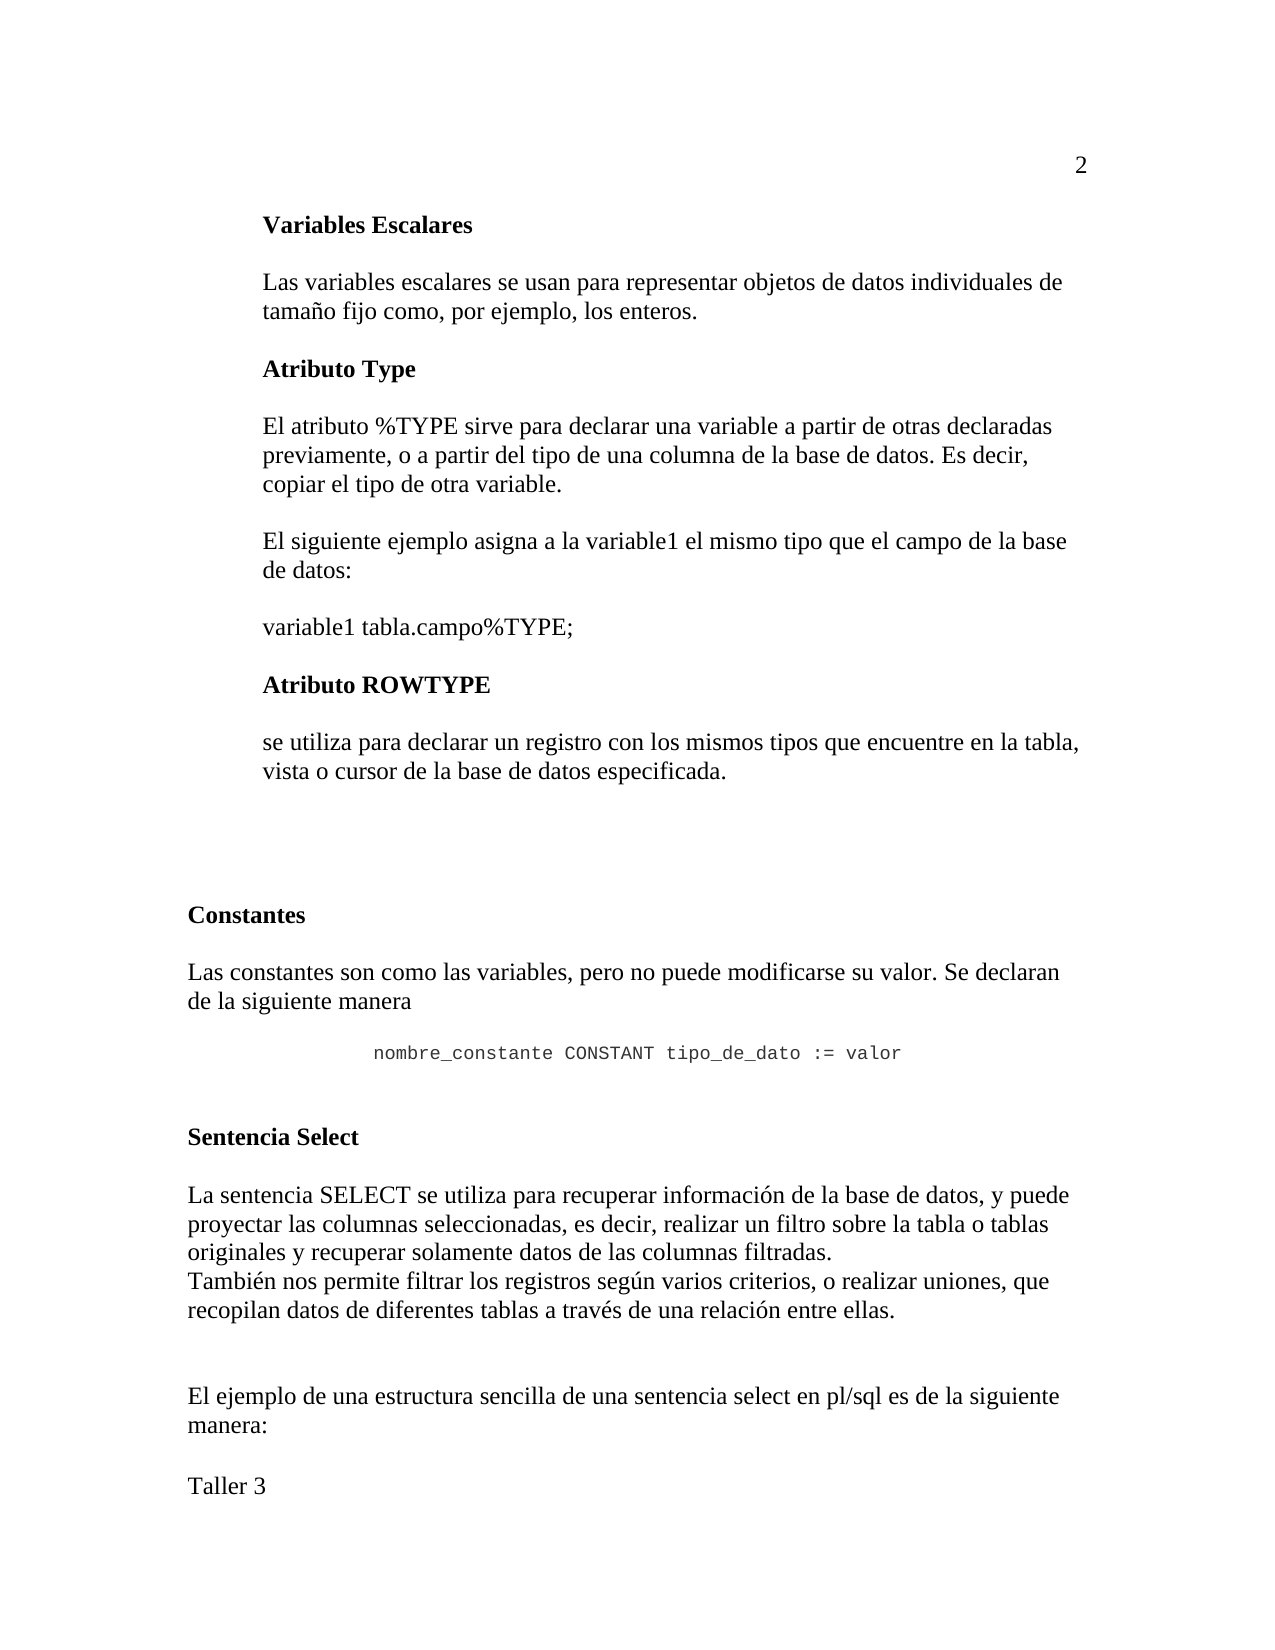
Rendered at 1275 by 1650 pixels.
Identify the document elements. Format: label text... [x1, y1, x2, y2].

text El siguiente ejemplo asigna a la variable1 el mismo tipo que el campo de la base de datos: [262, 526, 1087, 584]
subtitle Constantes [187, 900, 1087, 929]
text Las variables escalares se usan para representar objetos de datos individuales de tamaño fijo como, por ejemplo, los enteros. [262, 267, 1087, 325]
text El ejemplo de una estructura sencilla de una sentencia select en pl/sql es de la siguiente manera: [187, 1381, 1087, 1439]
text El atributo %TYPE sirve para declarar una variable a partir de otras declaradas previamente, o a partir del tipo de una columna de la base de datos. Es decir, copiar el tipo de otra variable. [262, 411, 1087, 497]
text se utiliza para declarar un registro con los mismos tipos que encuentre en la tabla, vista o cursor de la base de datos especificada. [262, 727, 1087, 785]
text La sentencia SELECT se utiliza para recuperar información de la base de datos, y puede proyectar las columnas seleccionadas, es decir, realizar un filtro sobre la tabla o tablas originales y recuperar solamente datos de las columnas filtradas. [187, 1180, 1087, 1266]
text nombre_constante CONSTANT tipo_de_dato := valor [187, 1044, 1087, 1065]
text También nos permite filtrar los registros según varios criterios, o realizar uniones, que recopilan datos de diferentes tablas a través de una relación entre ellas. [187, 1266, 1087, 1324]
subtitle Atributo ROWTYPE [262, 670, 1087, 699]
text variable1 tabla.campo%TYPE; [262, 612, 1087, 641]
subtitle Sentencia Select [187, 1122, 1087, 1151]
text Las constantes son como las variables, pero no puede modificarse su valor. Se declaran de la siguiente manera [187, 957, 1087, 1015]
subtitle Atributo Type [262, 354, 1087, 382]
subtitle Variables Escalares [262, 210, 1087, 239]
